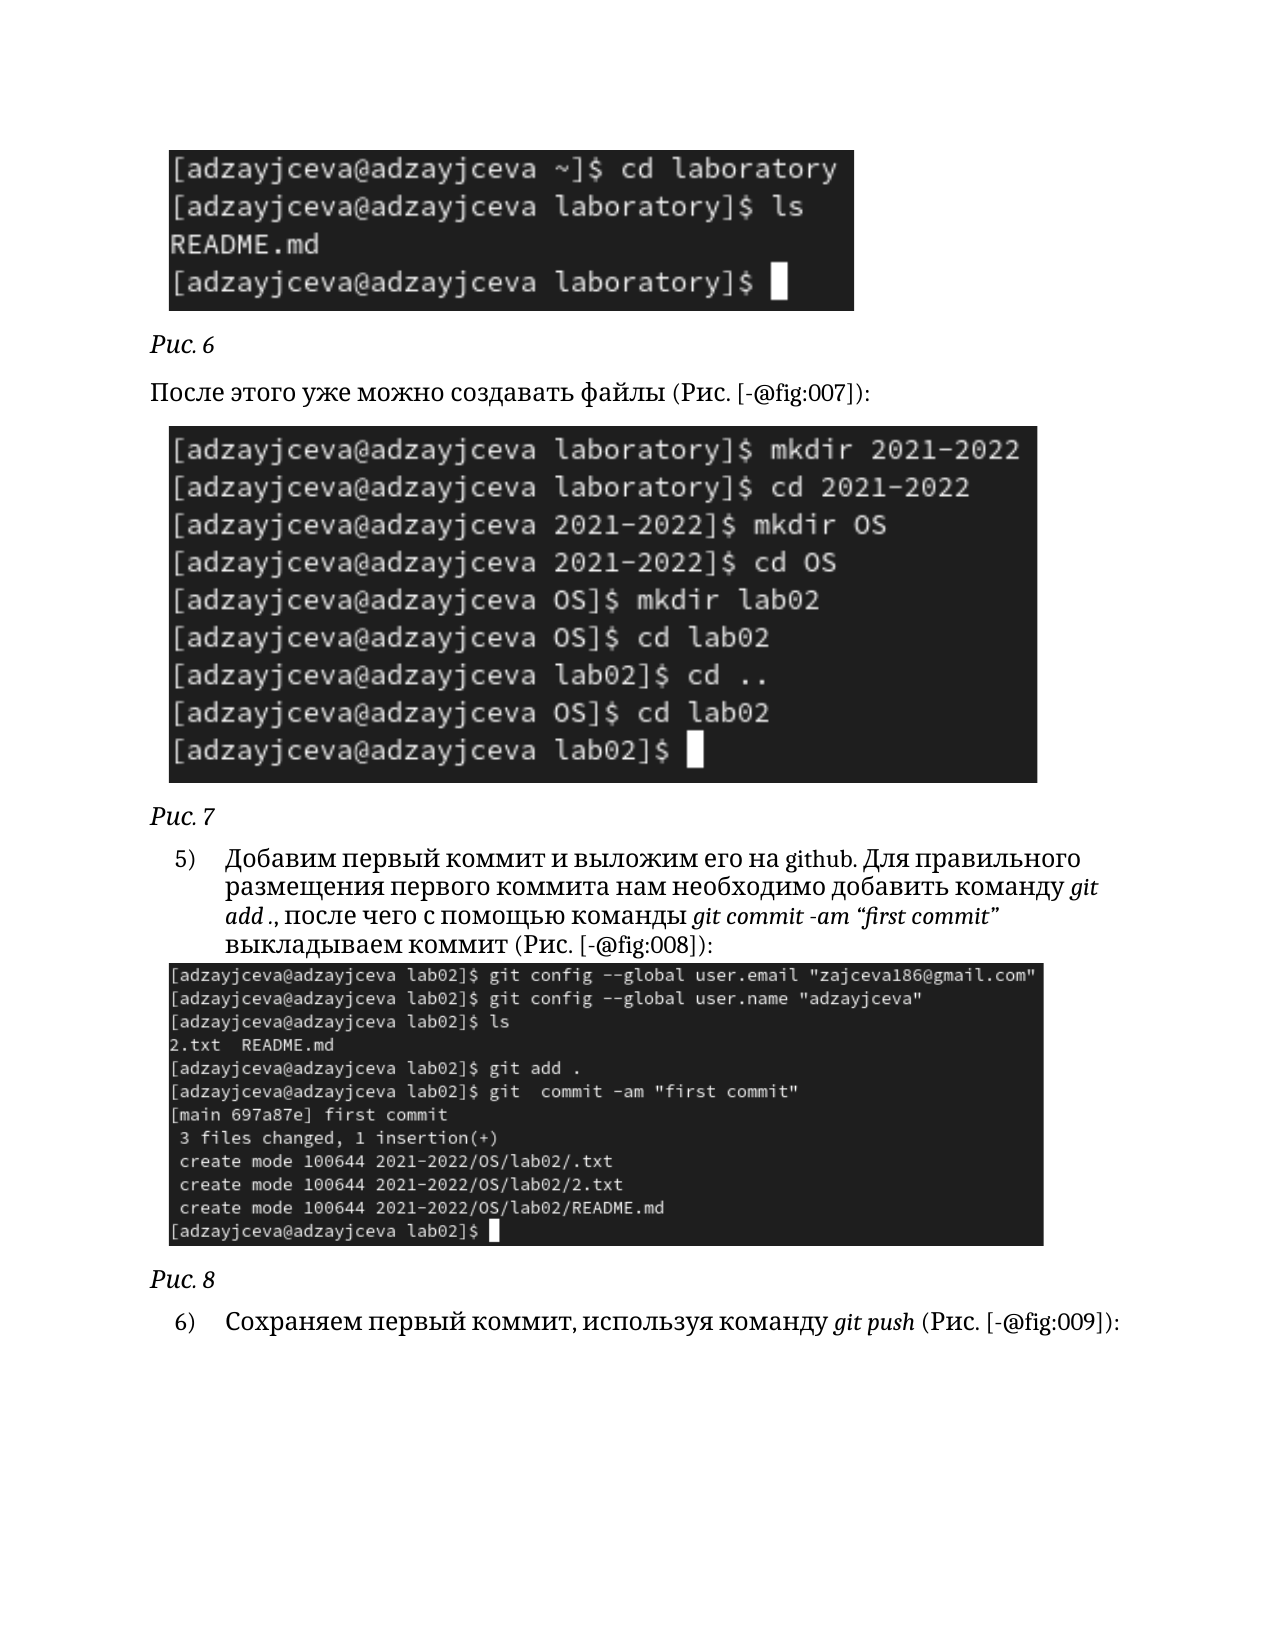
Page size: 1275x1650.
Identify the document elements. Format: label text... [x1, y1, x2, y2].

text Рис. 7 [150, 803, 1125, 832]
text Рис. 6 [150, 331, 1125, 360]
picture [168, 150, 855, 311]
list Сохраняем первый коммит, используя команду git push (Рис. [-@fig:009]): [175, 1308, 1125, 1336]
text После этого уже можно создавать файлы (Рис. [-@fig:007]): [150, 379, 1125, 407]
list Добавим первый коммит и выложим его на github. Для правильного размещения первого коммита нам необходимо добавить команду git add ., после чего с помощью команды git commit -am “first commit” выкладываем коммит (Рис. [-@fig:008]): [175, 844, 1125, 959]
picture [168, 963, 1044, 1246]
text Рис. 8 [150, 1266, 1125, 1295]
picture [168, 426, 1038, 783]
